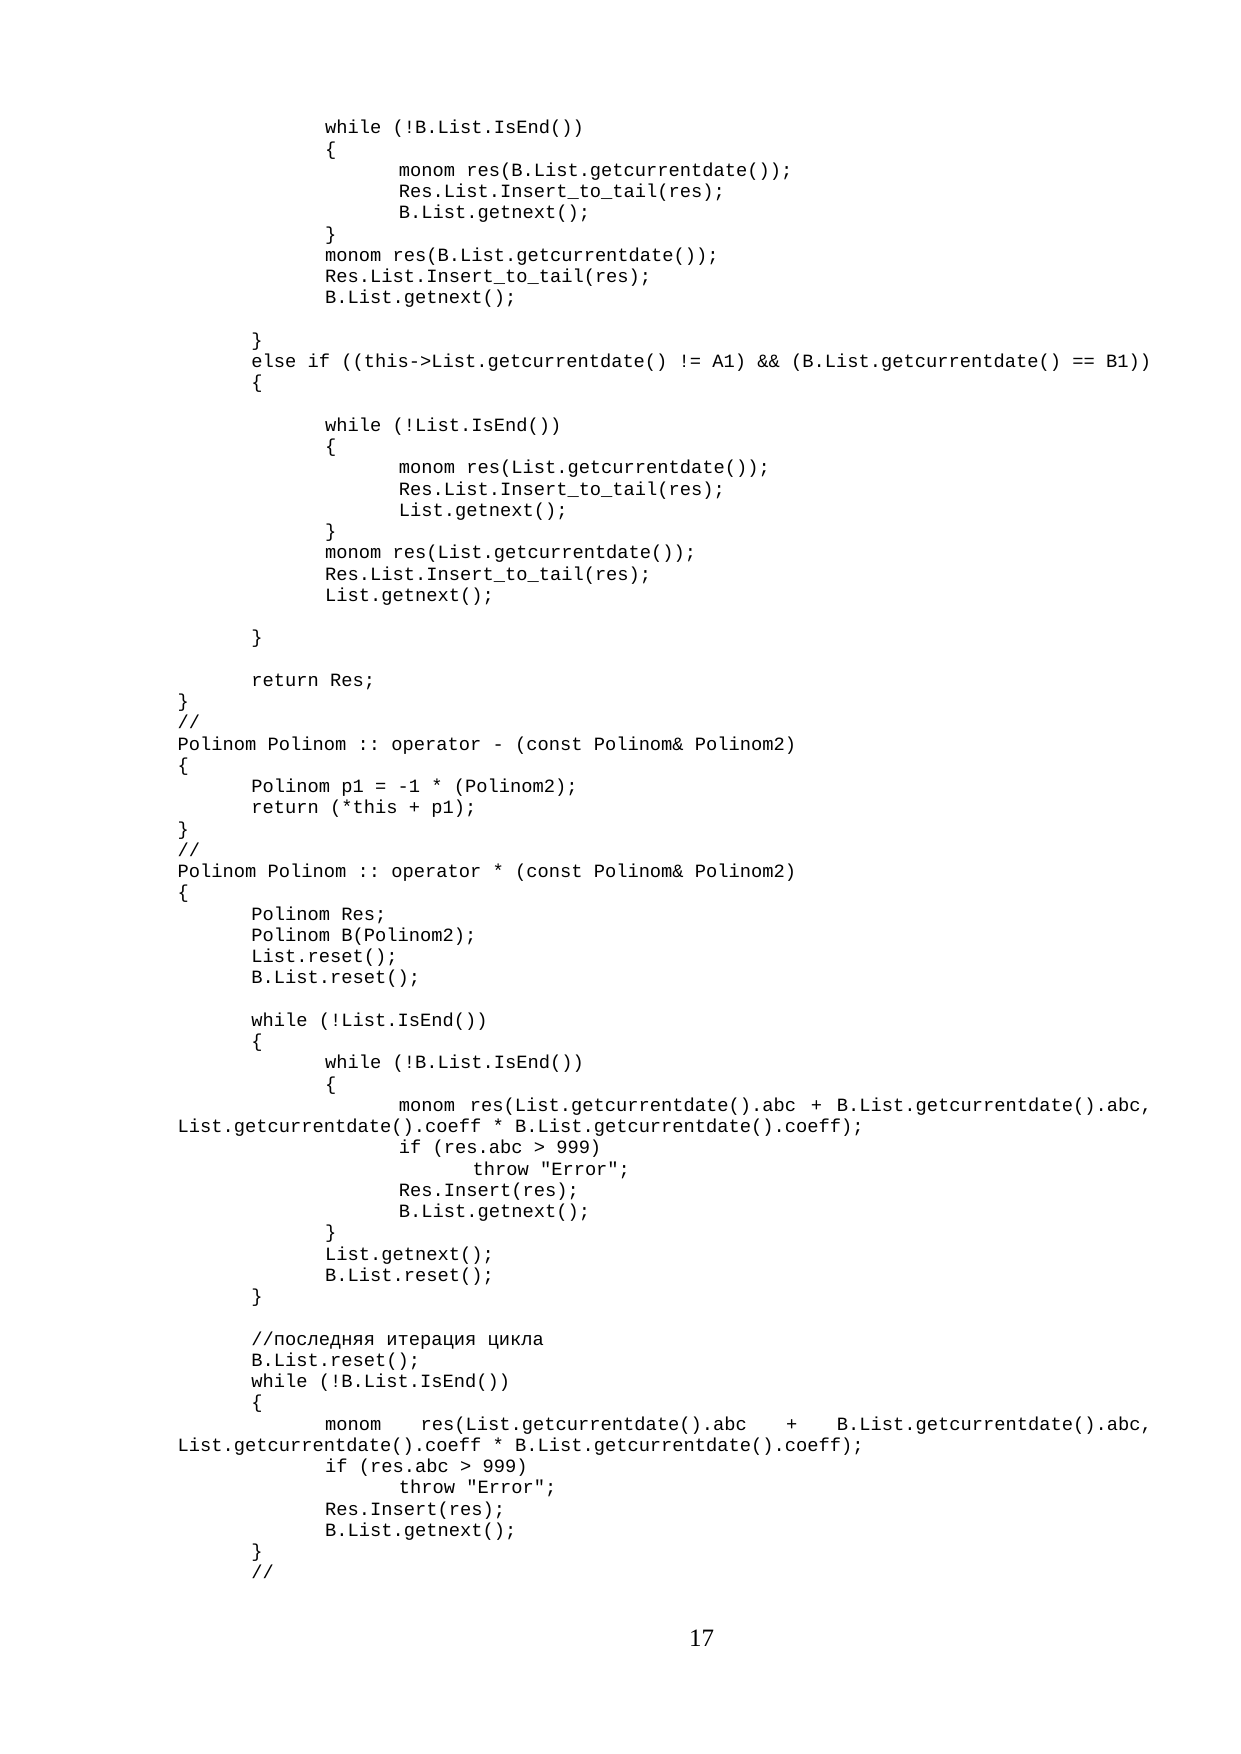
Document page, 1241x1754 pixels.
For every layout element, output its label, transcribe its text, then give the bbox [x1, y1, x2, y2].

text List.getnext(); [177, 501, 1152, 522]
text // [177, 1563, 1152, 1584]
text } [177, 331, 1152, 352]
text while (!B.List.IsEnd()) [177, 118, 1152, 139]
text throw "Error"; [177, 1159, 1152, 1181]
text // [177, 713, 1152, 734]
text return Res; [177, 671, 1152, 692]
text { [177, 373, 1152, 394]
text B.List.getnext(); [177, 1202, 1152, 1223]
text throw "Error"; [177, 1478, 1152, 1499]
text } [177, 819, 1152, 841]
text } [177, 692, 1152, 713]
text { [177, 883, 1152, 904]
text while (!B.List.IsEnd()) [177, 1372, 1152, 1393]
text while (!List.IsEnd()) [177, 1011, 1152, 1032]
text } [177, 1287, 1152, 1308]
text monom res(List.getcurrentdate().abc + B.List.getcurrentdate().abc, List.getcurrentdate().coeff * B.List.getcurrentdate().coeff); [177, 1414, 1152, 1457]
text { [177, 1074, 1152, 1096]
text else if ((this->List.getcurrentdate() != A1) && (B.List.getcurrentdate() == B1)) [177, 352, 1152, 373]
text B.List.reset(); [177, 1266, 1152, 1287]
text if (res.abc > 999) [177, 1138, 1152, 1159]
text { [177, 1393, 1152, 1414]
text { [177, 756, 1152, 777]
text Res.Insert(res); [177, 1181, 1152, 1202]
text } [177, 1223, 1152, 1244]
text } [177, 1542, 1152, 1563]
text monom res(List.getcurrentdate()); [177, 543, 1152, 564]
text Res.List.Insert_to_tail(res); [177, 564, 1152, 586]
text List.reset(); [177, 947, 1152, 968]
text B.List.getnext(); [177, 288, 1152, 309]
text B.List.reset(); [177, 1351, 1152, 1372]
text Res.List.Insert_to_tail(res); [177, 267, 1152, 288]
text monom res(List.getcurrentdate()); [177, 458, 1152, 479]
text B.List.getnext(); [177, 1521, 1152, 1542]
text List.getnext(); [177, 1244, 1152, 1266]
text while (!List.IsEnd()) [177, 416, 1152, 437]
text Res.List.Insert_to_tail(res); [177, 479, 1152, 501]
text while (!B.List.IsEnd()) [177, 1053, 1152, 1074]
text { [177, 437, 1152, 458]
text Res.Insert(res); [177, 1499, 1152, 1521]
text { [177, 1032, 1152, 1053]
text Polinom Polinom :: operator * (const Polinom& Polinom2) [177, 862, 1152, 883]
text Res.List.Insert_to_tail(res); [177, 182, 1152, 203]
text } [177, 522, 1152, 543]
text Polinom Polinom :: operator - (const Polinom& Polinom2) [177, 734, 1152, 756]
text { [177, 139, 1152, 161]
text return (*this + p1); [177, 798, 1152, 819]
text monom res(B.List.getcurrentdate()); [177, 246, 1152, 267]
text //последняя итерация цикла [177, 1329, 1152, 1351]
text } [177, 628, 1152, 649]
text List.getnext(); [177, 586, 1152, 607]
text Polinom B(Polinom2); [177, 926, 1152, 947]
text monom res(B.List.getcurrentdate()); [177, 161, 1152, 182]
text B.List.reset(); [177, 968, 1152, 989]
text Polinom Res; [177, 904, 1152, 926]
text // [177, 841, 1152, 862]
text if (res.abc > 999) [177, 1457, 1152, 1478]
text Polinom p1 = -1 * (Polinom2); [177, 777, 1152, 798]
text monom res(List.getcurrentdate().abc + B.List.getcurrentdate().abc, List.getcurrentdate().coeff * B.List.getcurrentdate().coeff); [177, 1096, 1152, 1138]
text B.List.getnext(); [177, 203, 1152, 224]
text } [177, 224, 1152, 246]
